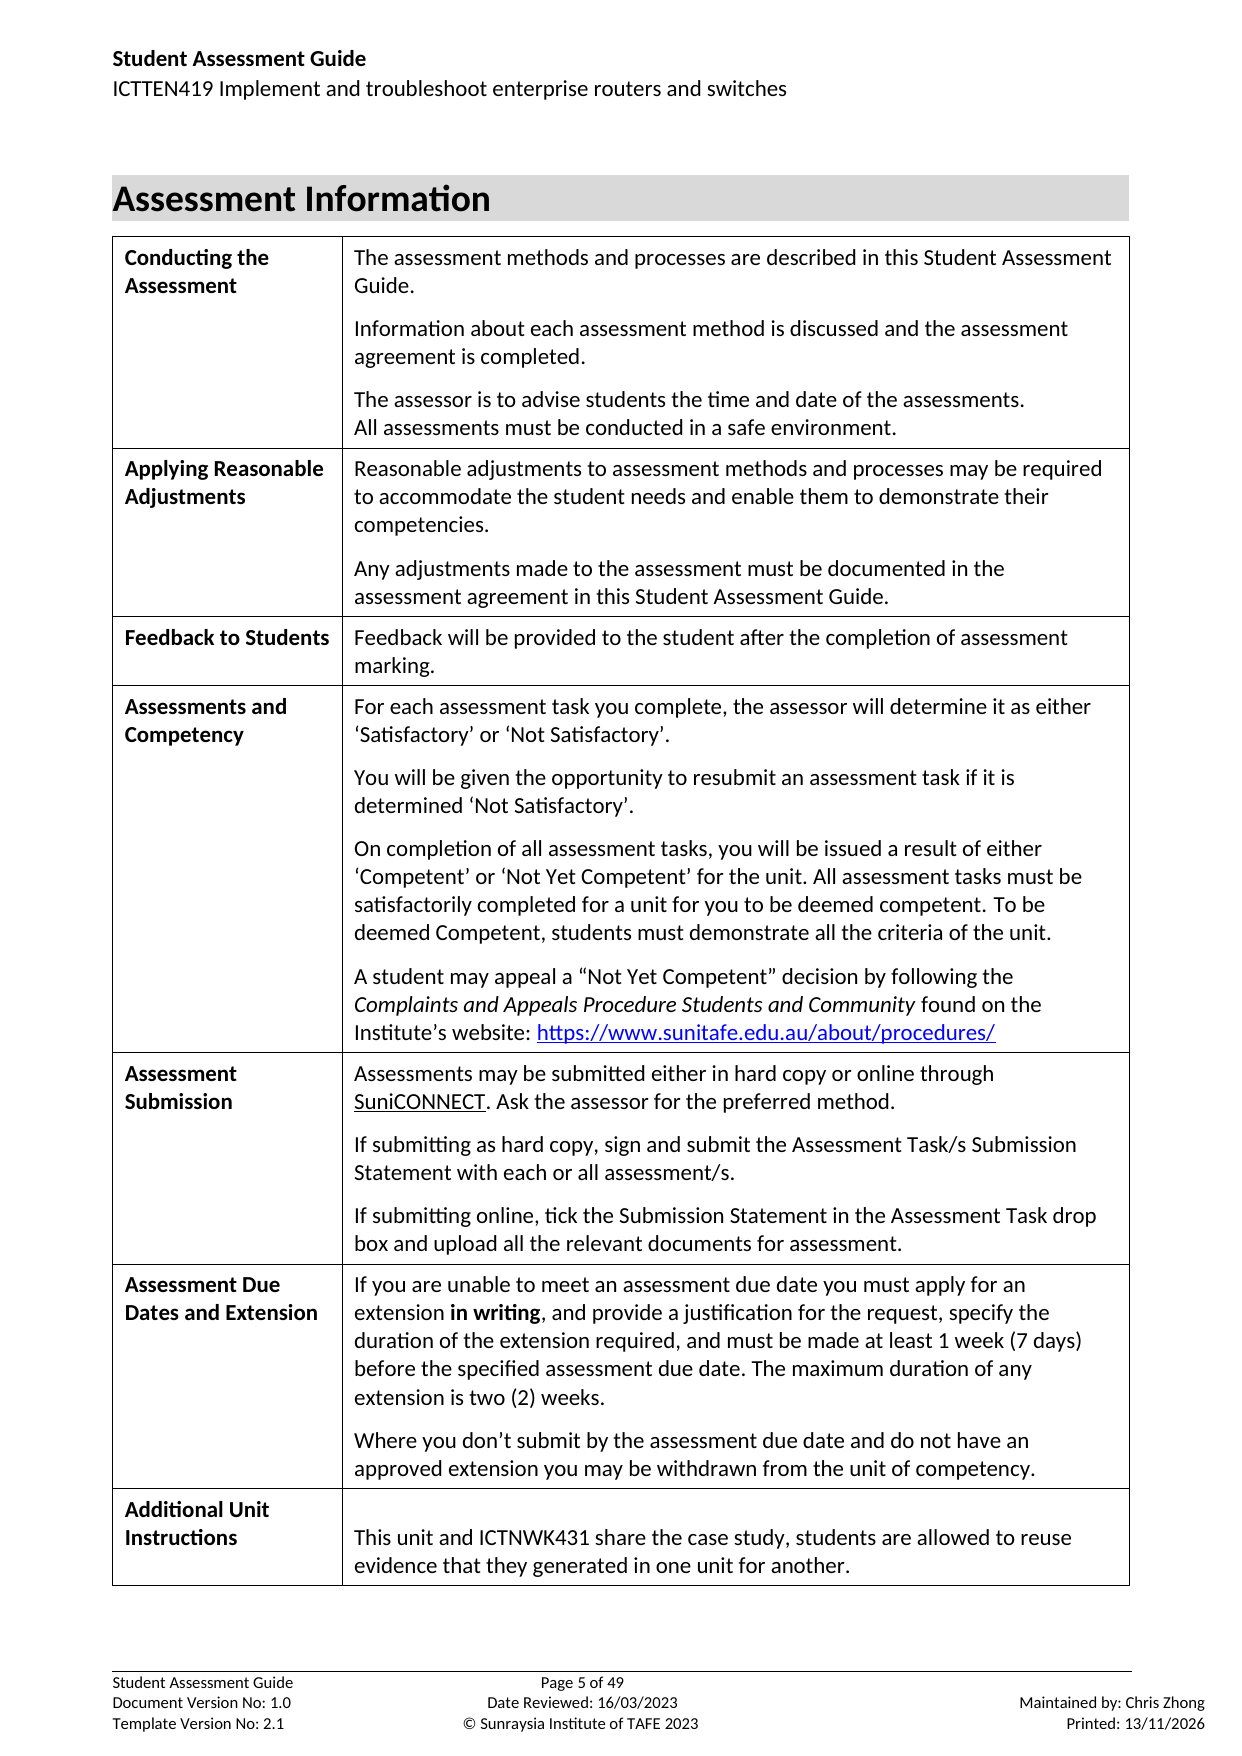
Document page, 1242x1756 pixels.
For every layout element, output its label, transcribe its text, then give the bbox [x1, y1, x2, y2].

table_cell Additional Unit Instructions [113, 1489, 342, 1585]
table_cell Feedback will be provided to the student after the completion of assessment marking. [343, 617, 1129, 685]
table_cell For each assessment task you complete, the assessor will determine it as either ‘Satisfactory’ or ‘Not Satisfactory’. You will be given the opportunity to resubmit an assessment task if it is determined ‘Not Satisfactory’. On completion of all assessment tasks, you will be issued a result of either ‘Competent’ or ‘Not Yet Competent’ for the unit. All assessment tasks must be satisfactorily completed for a unit for you to be deemed competent. To be deemed Competent, students must demonstrate all the criteria of the unit. A student may appeal a “Not Yet Competent” decision by following the Complaints and Appeals Procedure Students and Community found on the Institute’s website: https://www.sunitafe.edu.au/about/procedures/ [343, 686, 1129, 1052]
table_cell Assessment Due Dates and Extension [113, 1265, 342, 1488]
table_cell If you are unable to meet an assessment due date you must apply for an extension in writing, and provide a justification for the request, specify the duration of the extension required, and must be made at least 1 week (7 days) before the specified assessment due date. The maximum duration of any extension is two (2) weeks. Where you don’t submit by the assessment due date and do not have an approved extension you may be withdrawn from the unit of competency. [343, 1265, 1129, 1488]
table_header Conducting the Assessment [113, 237, 342, 447]
text Assessment Information [112, 175, 1129, 221]
table_cell Assessments may be submitted either in hard copy or online through SuniCONNECT. Ask the assessor for the preferred method. If submitting as hard copy, sign and submit the Assessment Task/s Submission Statement with each or all assessment/s. If submitting online, tick the Submission Statement in the Assessment Task drop box and upload all the relevant documents for assessment. [343, 1053, 1129, 1263]
table_cell Feedback to Students [113, 617, 342, 685]
table_cell Assessment Submission [113, 1053, 342, 1263]
table_cell Assessments and Competency [113, 686, 342, 1052]
table_cell Reasonable adjustments to assessment methods and processes may be required to accommodate the student needs and enable them to demonstrate their competencies. Any adjustments made to the assessment must be documented in the assessment agreement in this Student Assessment Guide. [343, 449, 1129, 616]
table_header The assessment methods and processes are described in this Student Assessment Guide. Information about each assessment method is discussed and the assessment agreement is completed. The assessor is to advise students the time and date of the assessments. All assessments must be conducted in a safe environment. [343, 237, 1129, 447]
table_cell Applying Reasonable Adjustments [113, 449, 342, 616]
